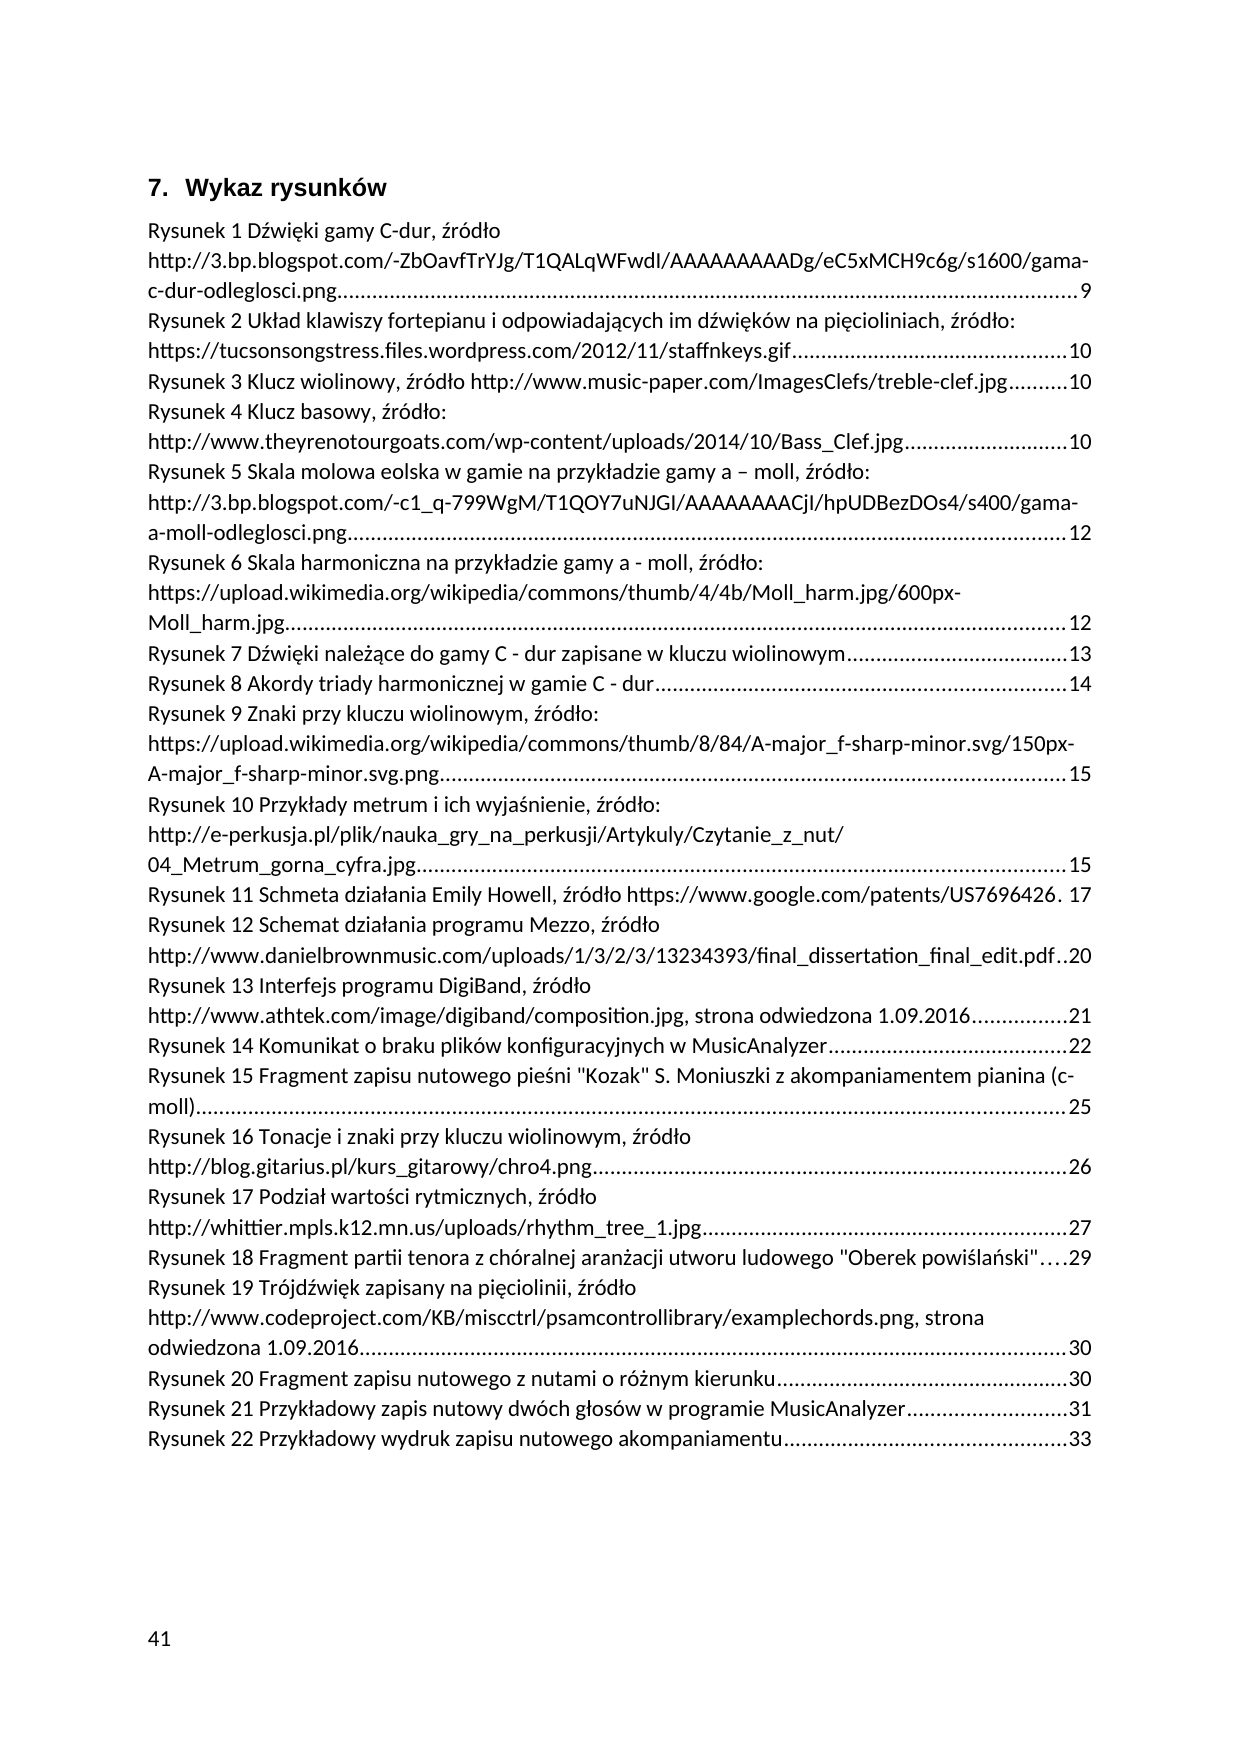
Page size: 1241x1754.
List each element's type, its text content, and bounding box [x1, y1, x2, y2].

text Rysunek 9 Znaki przy kluczu wiolinowym, źródło: https://upload.wikimedia.org/wikipedia/commons/thumb/8/84/A-major_f-sharp-minor.svg/150px-A-major_f-sharp-minor.svg.png 15 [148, 699, 1093, 787]
subtitle Wykaz rysunków [148, 173, 1093, 201]
text Rysunek 2 Układ klawiszy fortepianu i odpowiadających im dźwięków na pięcioliniach, źródło: https://tucsonsongstress.files.wordpress.com/2012/11/staffnkeys.gif 10 [148, 306, 1093, 364]
text Rysunek 4 Klucz basowy, źródło: http://www.theyrenotourgoats.com/wp-content/uploads/2014/10/Bass_Clef.jpg 10 [148, 397, 1093, 455]
text Rysunek 7 Dźwięki należące do gamy C - dur zapisane w kluczu wiolinowym 13 [148, 639, 1093, 667]
text Rysunek 3 Klucz wiolinowy, źródło http://www.music-paper.com/ImagesClefs/treble-clef.jpg 10 [148, 367, 1093, 395]
text Rysunek 15 Fragment zapisu nutowego pieśni "Kozak" S. Moniuszki z akompaniamentem pianina (c-moll). 25 [148, 1062, 1093, 1120]
text Rysunek 19 Trójdźwięk zapisany na pięciolinii, źródło http://www.codeproject.com/KB/miscctrl/psamcontrollibrary/examplechords.png, strona odwiedzona 1.09.2016 30 [148, 1273, 1093, 1361]
text Rysunek 5 Skala molowa eolska w gamie na przykładzie gamy a – moll, źródło: http://3.bp.blogspot.com/-c1_q-799WgM/T1QOY7uNJGI/AAAAAAAACjI/hpUDBezDOs4/s400/gama-a-moll-odleglosci.png 12 [148, 457, 1093, 546]
text Rysunek 12 Schemat działania programu Mezzo, źródło http://www.danielbrownmusic.com/uploads/1/3/2/3/13234393/final_dissertation_final_edit.pdf 20 [148, 911, 1093, 969]
text Rysunek 1 Dźwięki gamy C-dur, źródło http://3.bp.blogspot.com/-ZbOavfTrYJg/T1QALqWFwdI/AAAAAAAAADg/eC5xMCH9c6g/s1600/gama-c-dur-odleglosci.png 9 [148, 216, 1093, 304]
text Rysunek 14 Komunikat o braku plików konfiguracyjnych w MusicAnalyzer 22 [148, 1031, 1093, 1059]
text Rysunek 10 Przykłady metrum i ich wyjaśnienie, źródło: http://e-perkusja.pl/plik/nauka_gry_na_perkusji/Artykuly/Czytanie_z_nut/04_Metrum_gorna_cyfra.jpg 15 [148, 790, 1093, 878]
text Rysunek 8 Akordy triady harmonicznej w gamie C - dur 14 [148, 669, 1093, 697]
text Rysunek 11 Schmeta działania Emily Howell, źródło https://www.google.com/patents/US7696426 17 [148, 880, 1093, 908]
text Rysunek 16 Tonacje i znaki przy kluczu wiolinowym, źródło http://blog.gitarius.pl/kurs_gitarowy/chro4.png 26 [148, 1122, 1093, 1180]
text Rysunek 22 Przykładowy wydruk zapisu nutowego akompaniamentu 33 [148, 1424, 1093, 1452]
text Rysunek 21 Przykładowy zapis nutowy dwóch głosów w programie MusicAnalyzer 31 [148, 1394, 1093, 1422]
text Rysunek 20 Fragment zapisu nutowego z nutami o różnym kierunku 30 [148, 1364, 1093, 1392]
text Rysunek 6 Skala harmoniczna na przykładzie gamy a - moll, źródło: https://upload.wikimedia.org/wikipedia/commons/thumb/4/4b/Moll_harm.jpg/600px-Moll_harm.jpg 12 [148, 548, 1093, 636]
text Rysunek 18 Fragment partii tenora z chóralnej aranżacji utworu ludowego "Oberek powiślański" 29 [148, 1243, 1093, 1271]
text Rysunek 13 Interfejs programu DigiBand, źródło http://www.athtek.com/image/digiband/composition.jpg, strona odwiedzona 1.09.2016 21 [148, 971, 1093, 1029]
text Rysunek 17 Podział wartości rytmicznych, źródło http://whittier.mpls.k12.mn.us/uploads/rhythm_tree_1.jpg 27 [148, 1182, 1093, 1241]
